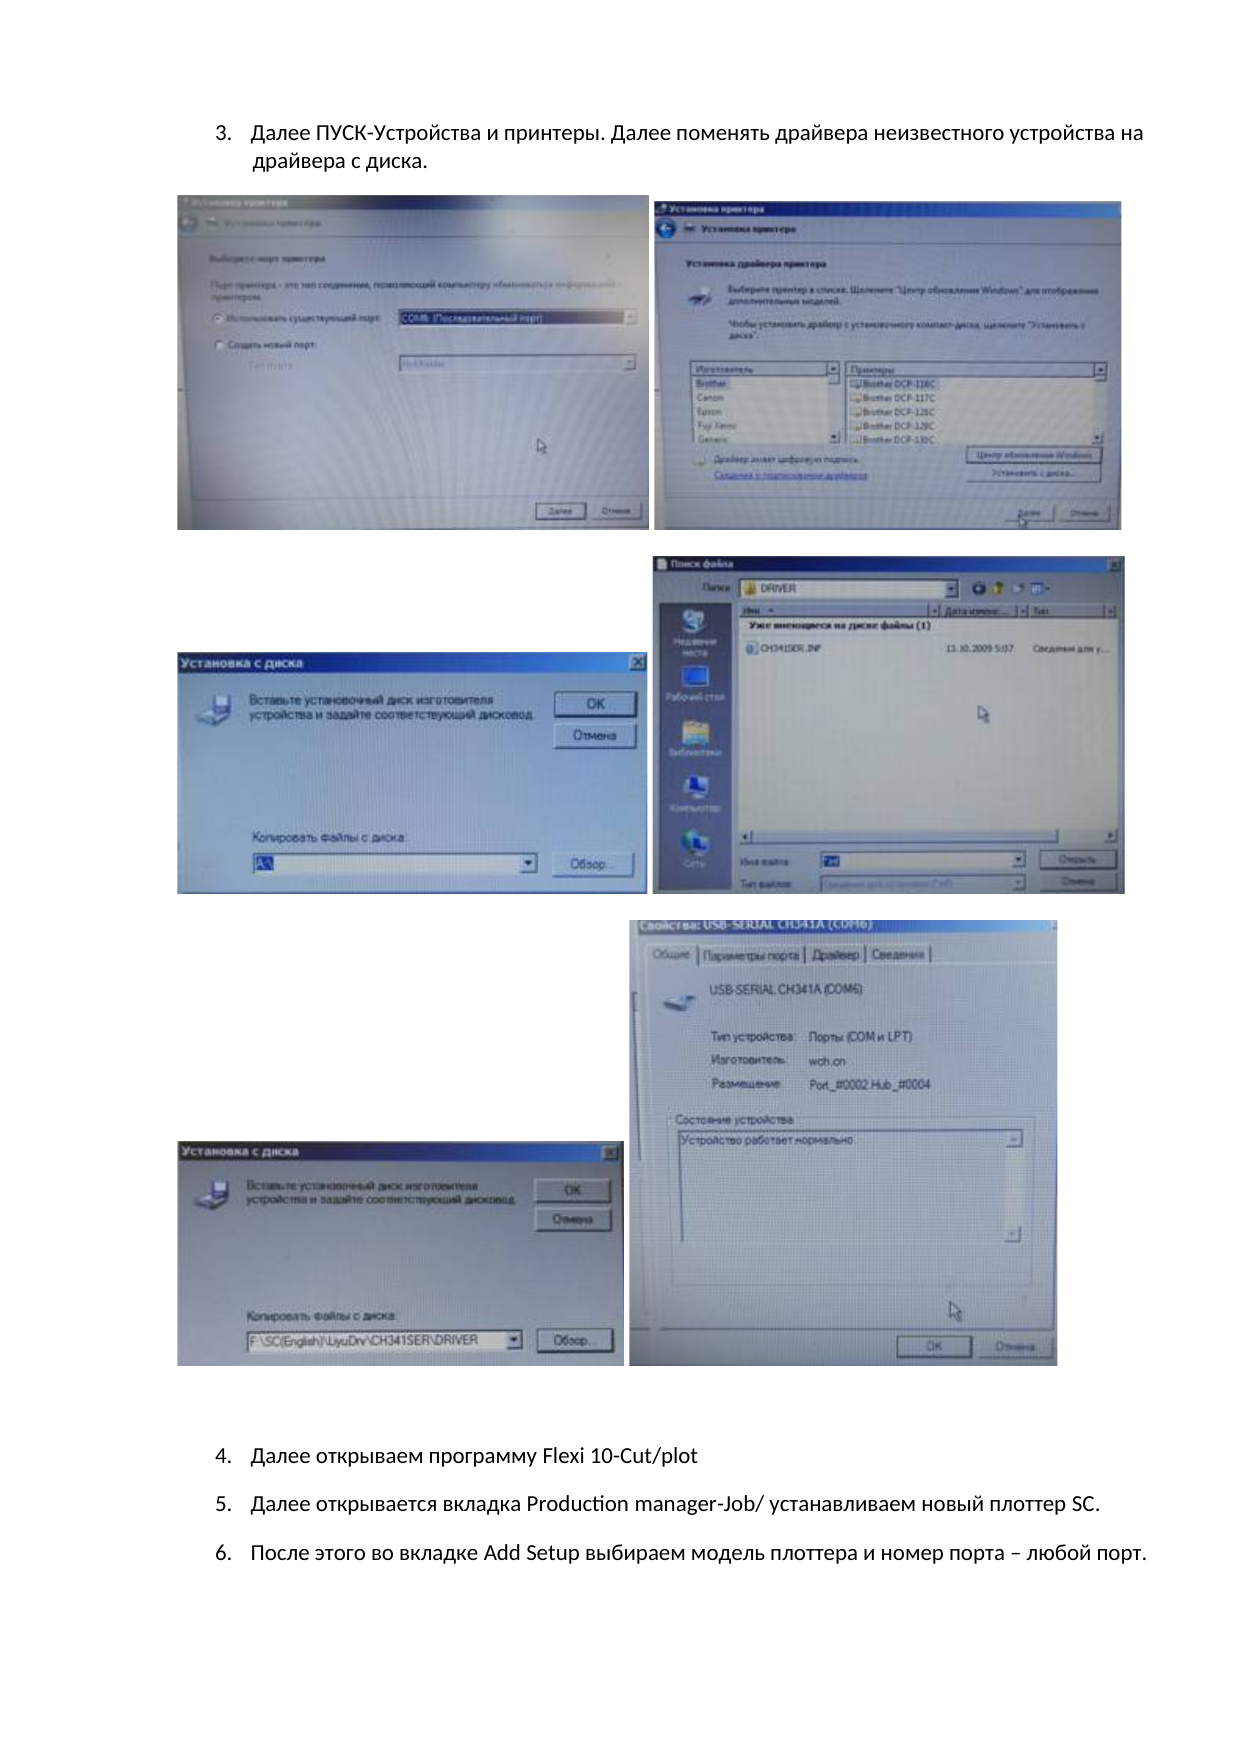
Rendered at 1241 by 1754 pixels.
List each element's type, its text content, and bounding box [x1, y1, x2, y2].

text 5. Далее открывается вкладка Production manager-Job/ устанавливаем новый плоттер SC. [215, 1489, 1152, 1518]
text 4. Далее открываем программу Flexi 10-Cut/plot [215, 1441, 1152, 1469]
text 6. После этого во вкладке Add Setup выбираем модель плоттера и номер порта – любой порт. [215, 1538, 1152, 1566]
picture [652, 556, 1125, 894]
picture [177, 195, 649, 530]
text 3. Далее ПУСК-Устройства и принтеры. Далее поменять драйвера неизвестного устройства на драйвера с диска. [215, 118, 1152, 174]
picture [177, 1141, 624, 1366]
picture [629, 920, 1058, 1366]
picture [177, 652, 648, 894]
picture [654, 201, 1122, 530]
